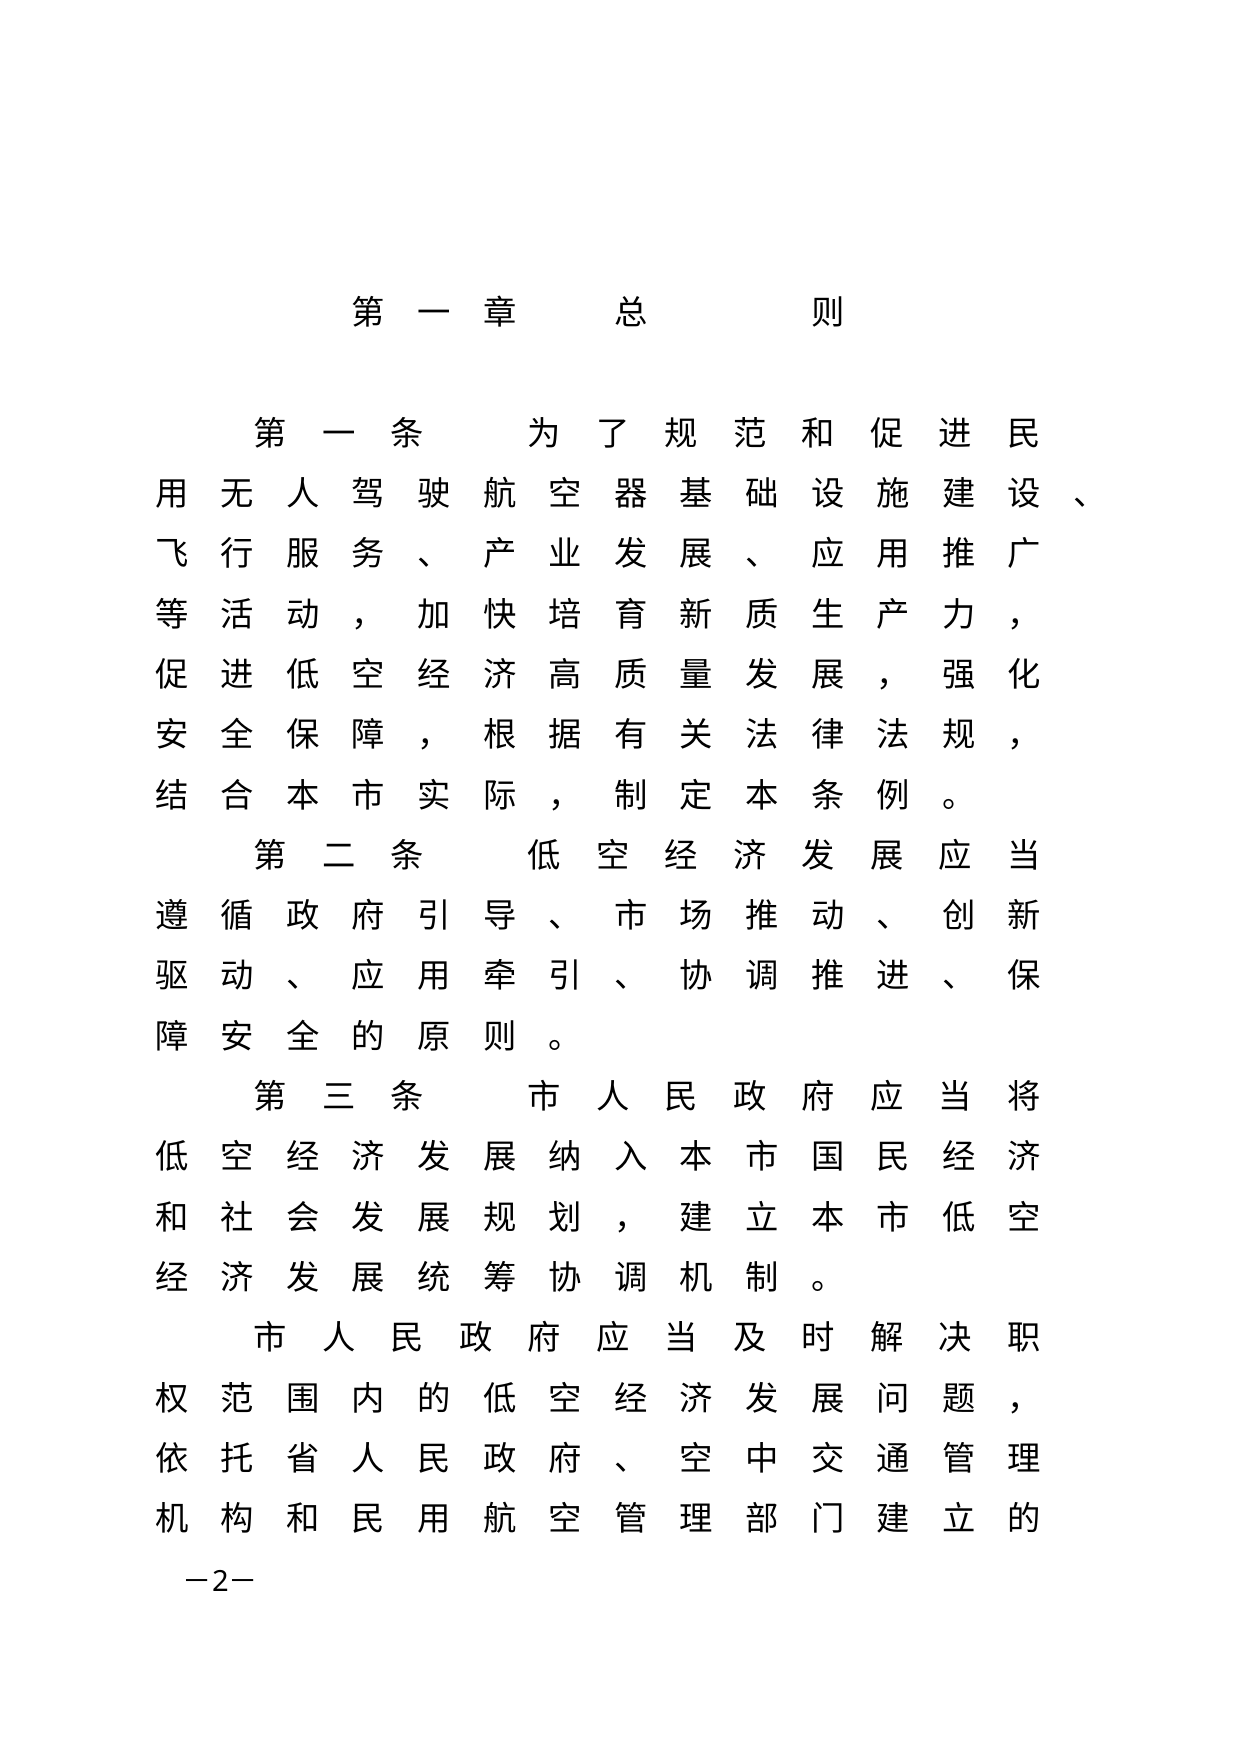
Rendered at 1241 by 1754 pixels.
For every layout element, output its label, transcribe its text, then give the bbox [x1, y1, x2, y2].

text 第二条 低空经济发展应当遵循政府引导、市场推动、创新驱动、应用牵引、协调推进、保障安全的原则。 [155, 823, 1073, 1064]
text 第一章 总 则 [155, 280, 1073, 340]
text 第一条 为了规范和促进民用无人驾驶航空器基础设施建设、飞行服务、产业发展、应用推广等活动，加快培育新质生产力，促进低空经济高质量发展，强化安全保障，根据有关法律法规，结合本市实际，制定本条例。 [155, 400, 1073, 823]
text 市人民政府应当及时解决职权范围内的低空经济发展问题，依托省人民政府、空中交通管理机构和民用航空管理部门建立的三方协同管理机制，推动解决低空经济发展中的重大问题。 [155, 1305, 1073, 1546]
text 第三条 市人民政府应当将低空经济发展纳入本市国民经济和社会发展规划，建立本市低空经济发展统筹协调机制。 [155, 1064, 1073, 1305]
